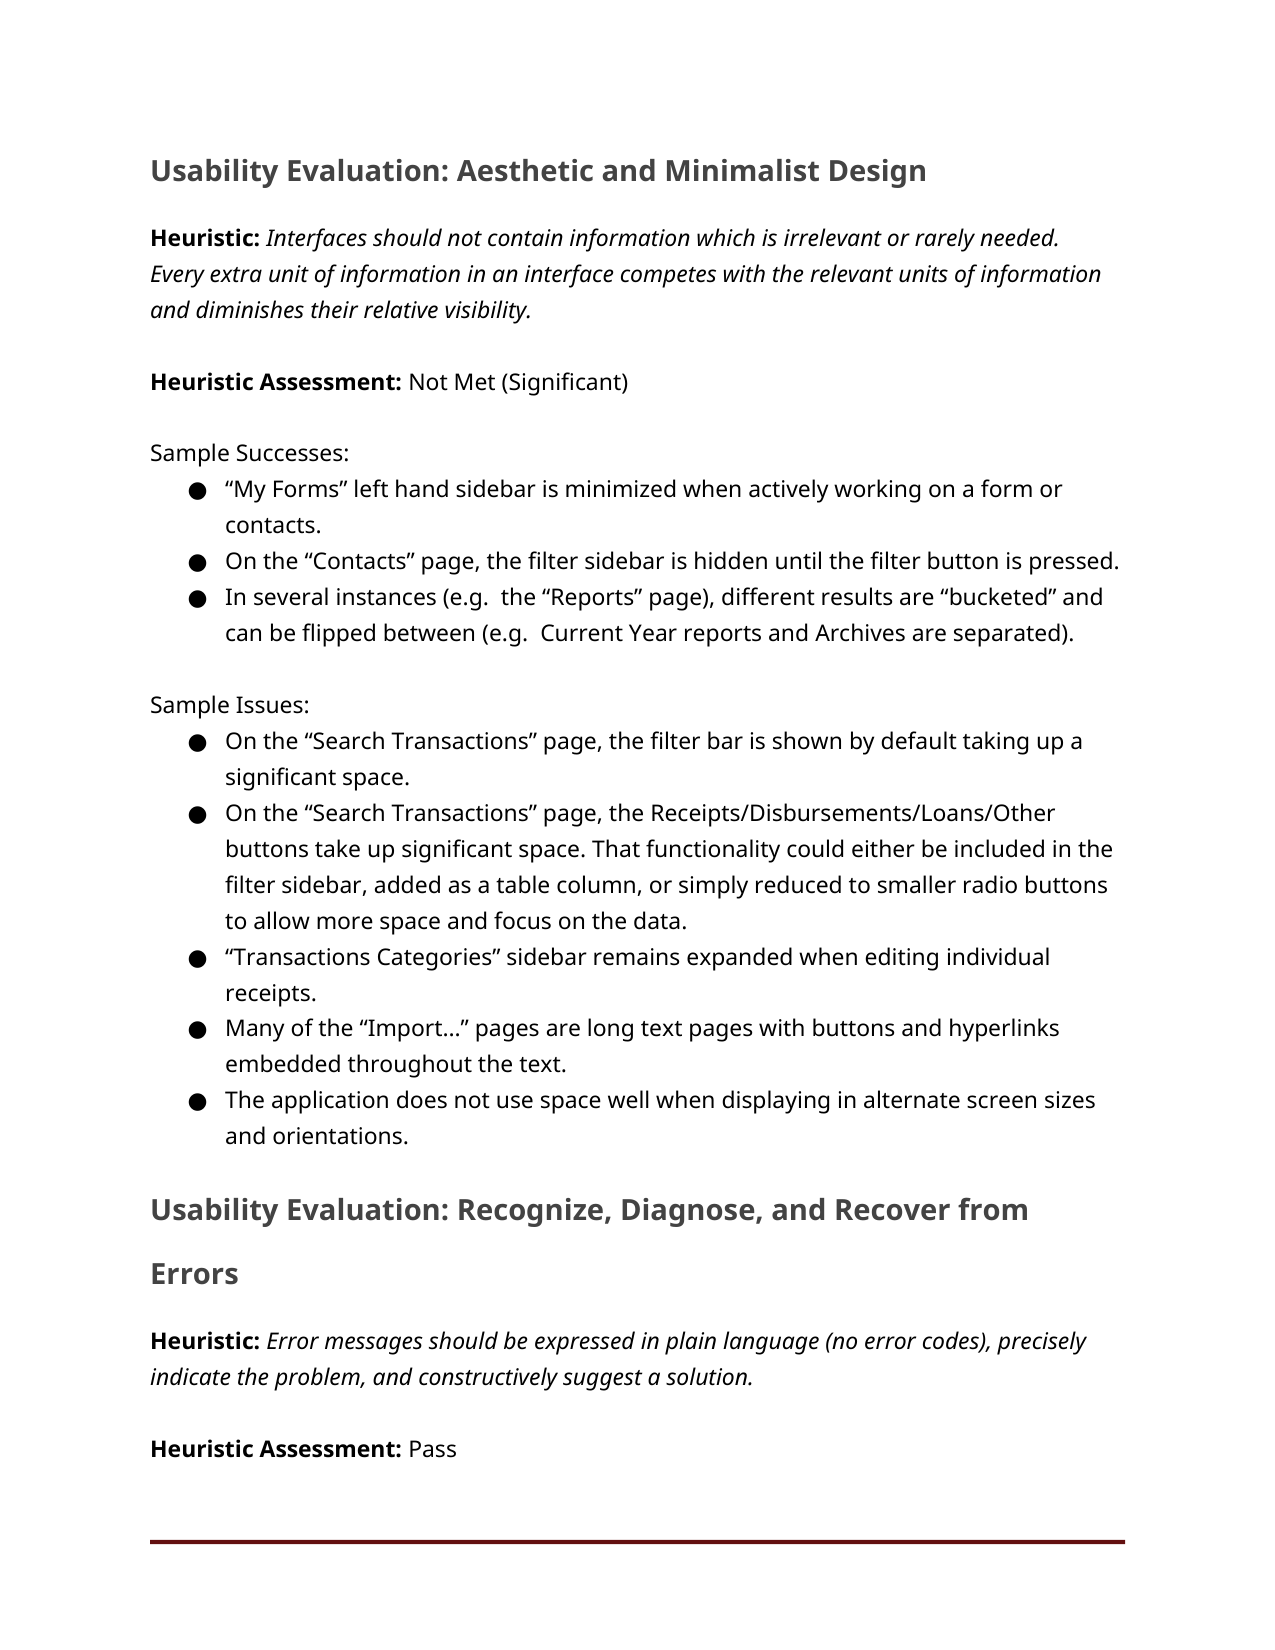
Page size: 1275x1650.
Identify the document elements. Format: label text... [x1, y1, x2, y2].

list The application does not use space well when displaying in alternate screen sizes and orientations. [187, 1084, 1125, 1151]
text Heuristic: Error messages should be expressed in plain language (no error codes), precisely indicate the problem, and constructively suggest a solution. [150, 1325, 1125, 1392]
list In several instances (e.g. the “Reports” page), different results are “bucketed” and can be flipped between (e.g. Current Year reports and Archives are separated). [187, 581, 1125, 648]
list “My Forms” left hand sidebar is minimized when actively working on a form or contacts. [187, 473, 1125, 541]
list Many of the “Import…” pages are long text pages with buttons and hyperlinks embedded throughout the text. [187, 1012, 1125, 1079]
text Heuristic Assessment: Pass [150, 1432, 1125, 1464]
list On the “Search Transactions” page, the Receipts/Disbursements/Loans/Other buttons take up significant space. That functionality could either be included in the filter sidebar, added as a table column, or simply reduced to smaller radio buttons to allow more space and focus on the data. [187, 797, 1125, 936]
subtitle Usability Evaluation: Aesthetic and Minimalist Design [150, 150, 1125, 190]
text Sample Issues: [150, 689, 1125, 720]
text Heuristic: Interfaces should not contain information which is irrelevant or rarely needed. Every extra unit of information in an interface competes with the relevant units of information and diminishes their relative visibility. [150, 222, 1125, 325]
subtitle Usability Evaluation: Recognize, Diagnose, and Recover from Errors [150, 1189, 1125, 1293]
text Heuristic Assessment: Not Met (Significant) [150, 366, 1125, 397]
text Sample Successes: [150, 437, 1125, 469]
list On the “Search Transactions” page, the filter bar is shown by default taking up a significant space. [187, 725, 1125, 792]
list On the “Contacts” page, the filter sidebar is hidden until the filter button is pressed. [187, 545, 1125, 576]
list “Transactions Categories” sidebar remains expanded when editing individual receipts. [187, 941, 1125, 1008]
